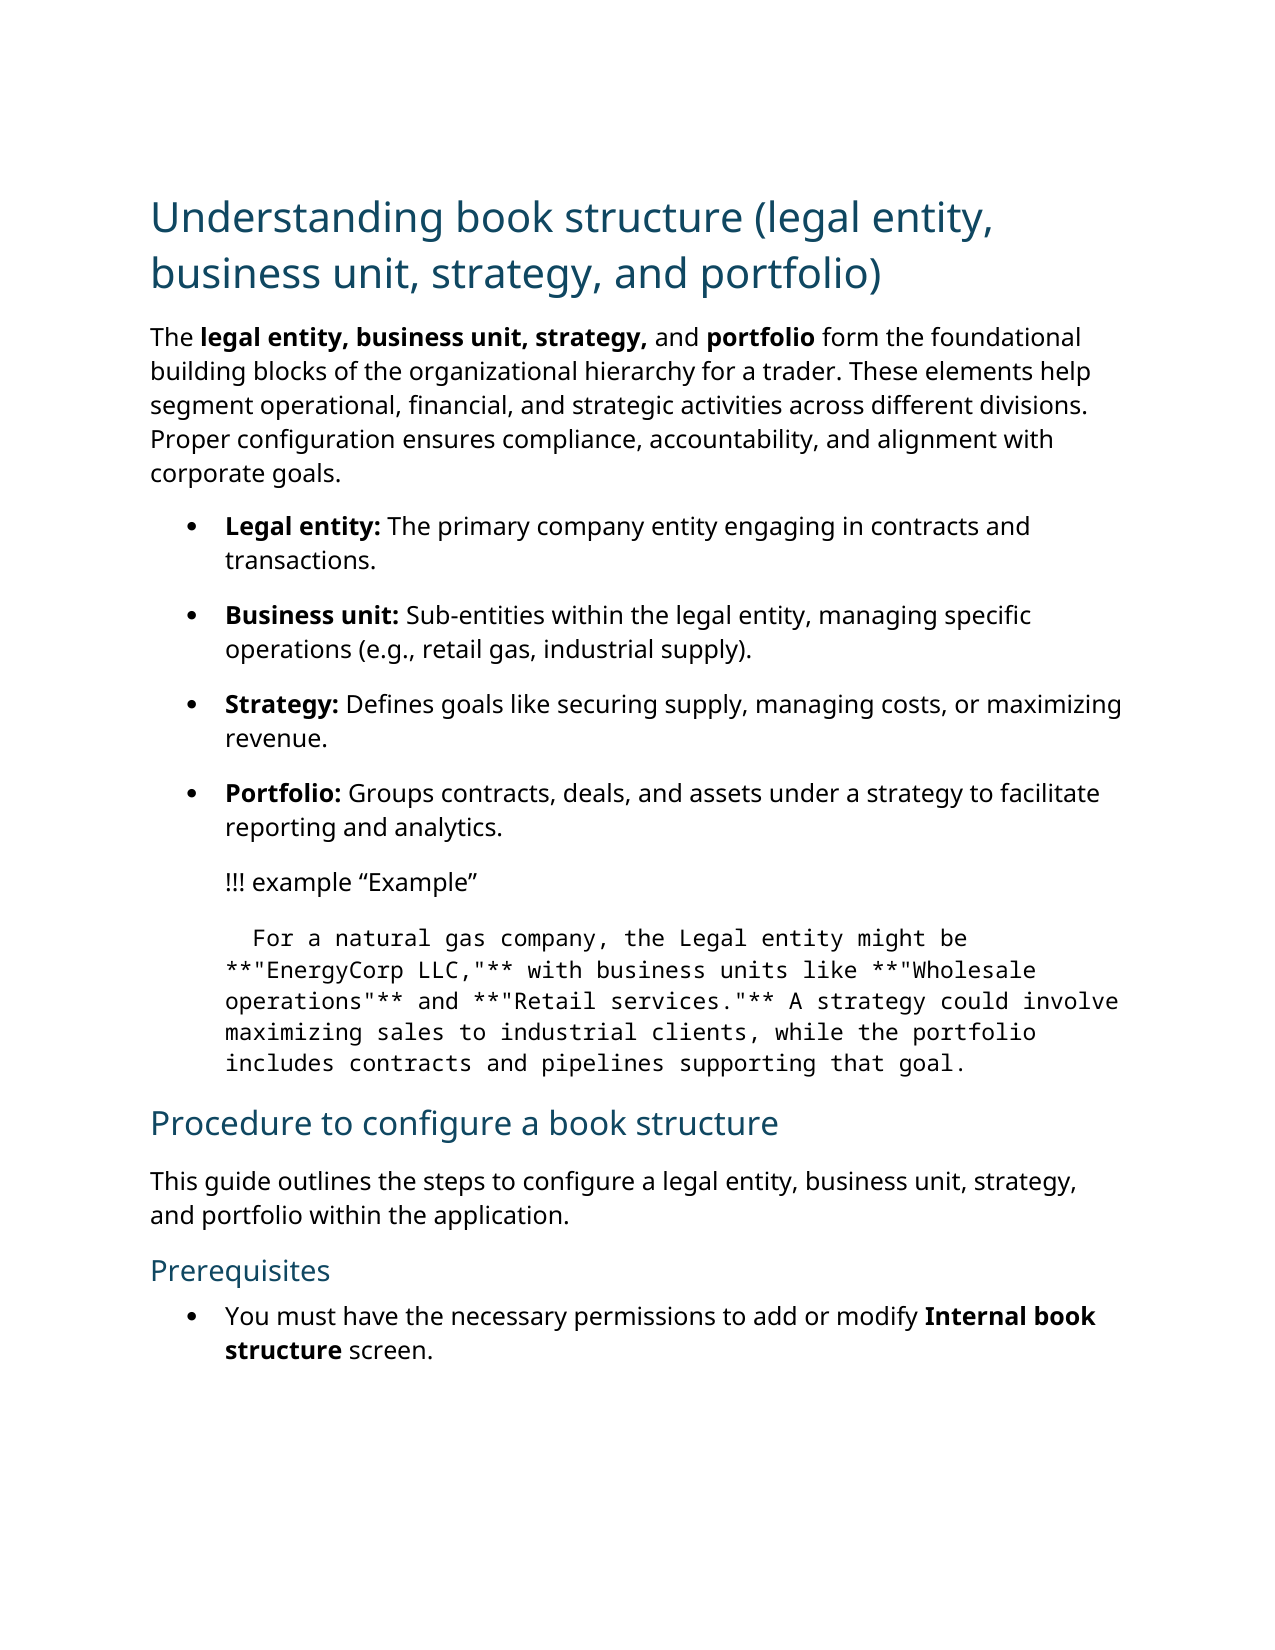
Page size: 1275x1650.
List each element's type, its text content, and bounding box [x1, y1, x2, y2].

list Portfolio: Groups contracts, deals, and assets under a strategy to facilitate reporting and analytics. [187, 776, 1125, 844]
list You must have the necessary permissions to add or modify Internal book structure screen. [187, 1298, 1125, 1367]
list Legal entity: The primary company entity engaging in contracts and transactions. [187, 509, 1125, 577]
list Strategy: Defines goals like securing supply, managing costs, or maximizing revenue. [187, 687, 1125, 755]
list !!! example “Example” [187, 865, 1125, 899]
subtitle Understanding book structure (legal entity, business unit, strategy, and portfolio) [150, 187, 1125, 301]
subtitle Procedure to configure a book structure [150, 1099, 1125, 1145]
list For a natural gas company, the Legal entity might be **"EnergyCorp LLC,"** with business units like **"Wholesale operations"** and **"Retail services."** A strategy could involve maximizing sales to industrial clients, while the portfolio includes contracts and pipelines supporting that goal. [187, 919, 1125, 1079]
text The legal entity, business unit, strategy, and portfolio form the foundational building blocks of the organizational hierarchy for a trader. These elements help segment operational, financial, and strategic activities across different divisions. Proper configuration ensures compliance, accountability, and alignment with corporate goals. [150, 320, 1125, 490]
text This guide outlines the steps to configure a legal entity, business unit, strategy, and portfolio within the application. [150, 1164, 1125, 1232]
subtitle Prerequisites [150, 1251, 1125, 1290]
list Business unit: Sub-entities within the legal entity, managing specific operations (e.g., retail gas, industrial supply). [187, 598, 1125, 666]
